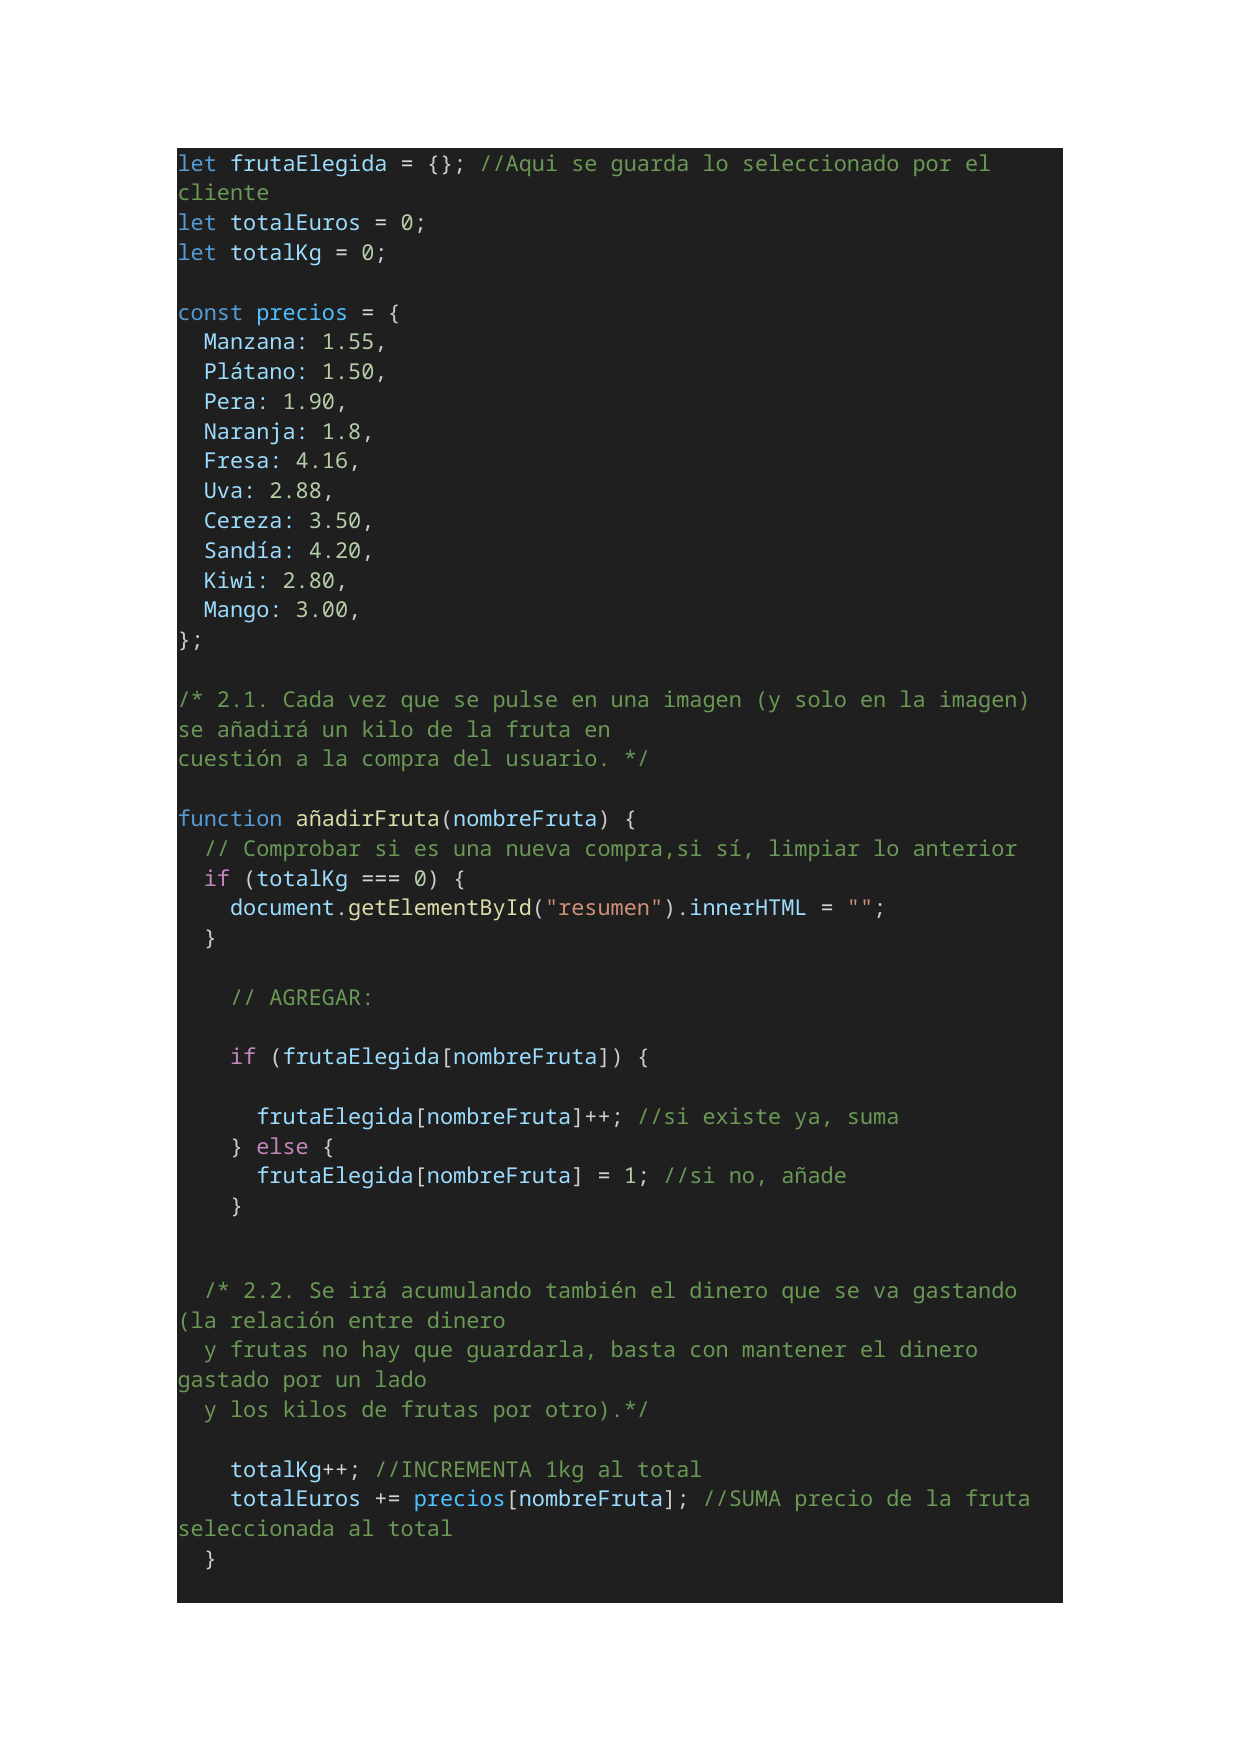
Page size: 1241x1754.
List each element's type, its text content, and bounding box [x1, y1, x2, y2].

text Sandía: 4.20, [177, 535, 1063, 565]
text Cereza: 3.50, [177, 505, 1063, 535]
text function añadirFruta(nombreFruta) { [177, 803, 1063, 833]
text } [177, 922, 1063, 952]
text } else { [177, 1131, 1063, 1161]
text Fresa: 4.16, [177, 446, 1063, 475]
text }; [177, 624, 1063, 654]
text if (frutaElegida[nombreFruta]) { [177, 1041, 1063, 1071]
text let frutaElegida = {}; //Aqui se guarda lo seleccionado por el cliente [177, 148, 1063, 207]
text Uva: 2.88, [177, 475, 1063, 505]
text y los kilos de frutas por otro).*/ [177, 1394, 1063, 1424]
text document.getElementById("resumen").innerHTML = ""; [177, 892, 1063, 922]
text let totalEuros = 0; [177, 207, 1063, 237]
text } [177, 1543, 1063, 1573]
text Kiwi: 2.80, [177, 565, 1063, 594]
text Naranja: 1.8, [177, 416, 1063, 446]
text totalKg++; //INCREMENTA 1kg al total [177, 1454, 1063, 1483]
text /* 2.2. Se irá acumulando también el dinero que se va gastando (la relación entre dinero [177, 1275, 1063, 1334]
text cuestión a la compra del usuario. */ [177, 743, 1063, 773]
text frutaElegida[nombreFruta] = 1; //si no, añade [177, 1161, 1063, 1190]
text const precios = { [177, 297, 1063, 326]
text // AGREGAR: [177, 982, 1063, 1012]
text Mango: 3.00, [177, 594, 1063, 624]
text totalEuros += precios[nombreFruta]; //SUMA precio de la fruta seleccionada al total [177, 1483, 1063, 1543]
text frutaElegida[nombreFruta]++; //si existe ya, suma [177, 1101, 1063, 1131]
text Plátano: 1.50, [177, 356, 1063, 386]
text Manzana: 1.55, [177, 326, 1063, 356]
text } [177, 1190, 1063, 1220]
text Pera: 1.90, [177, 386, 1063, 416]
text /* 2.1. Cada vez que se pulse en una imagen (y solo en la imagen) se añadirá un kilo de la fruta en [177, 684, 1063, 743]
text y frutas no hay que guardarla, basta con mantener el dinero gastado por un lado [177, 1334, 1063, 1394]
text if (totalKg === 0) { [177, 863, 1063, 892]
text let totalKg = 0; [177, 237, 1063, 267]
text // Comprobar si es una nueva compra,si sí, limpiar lo anterior [177, 833, 1063, 863]
